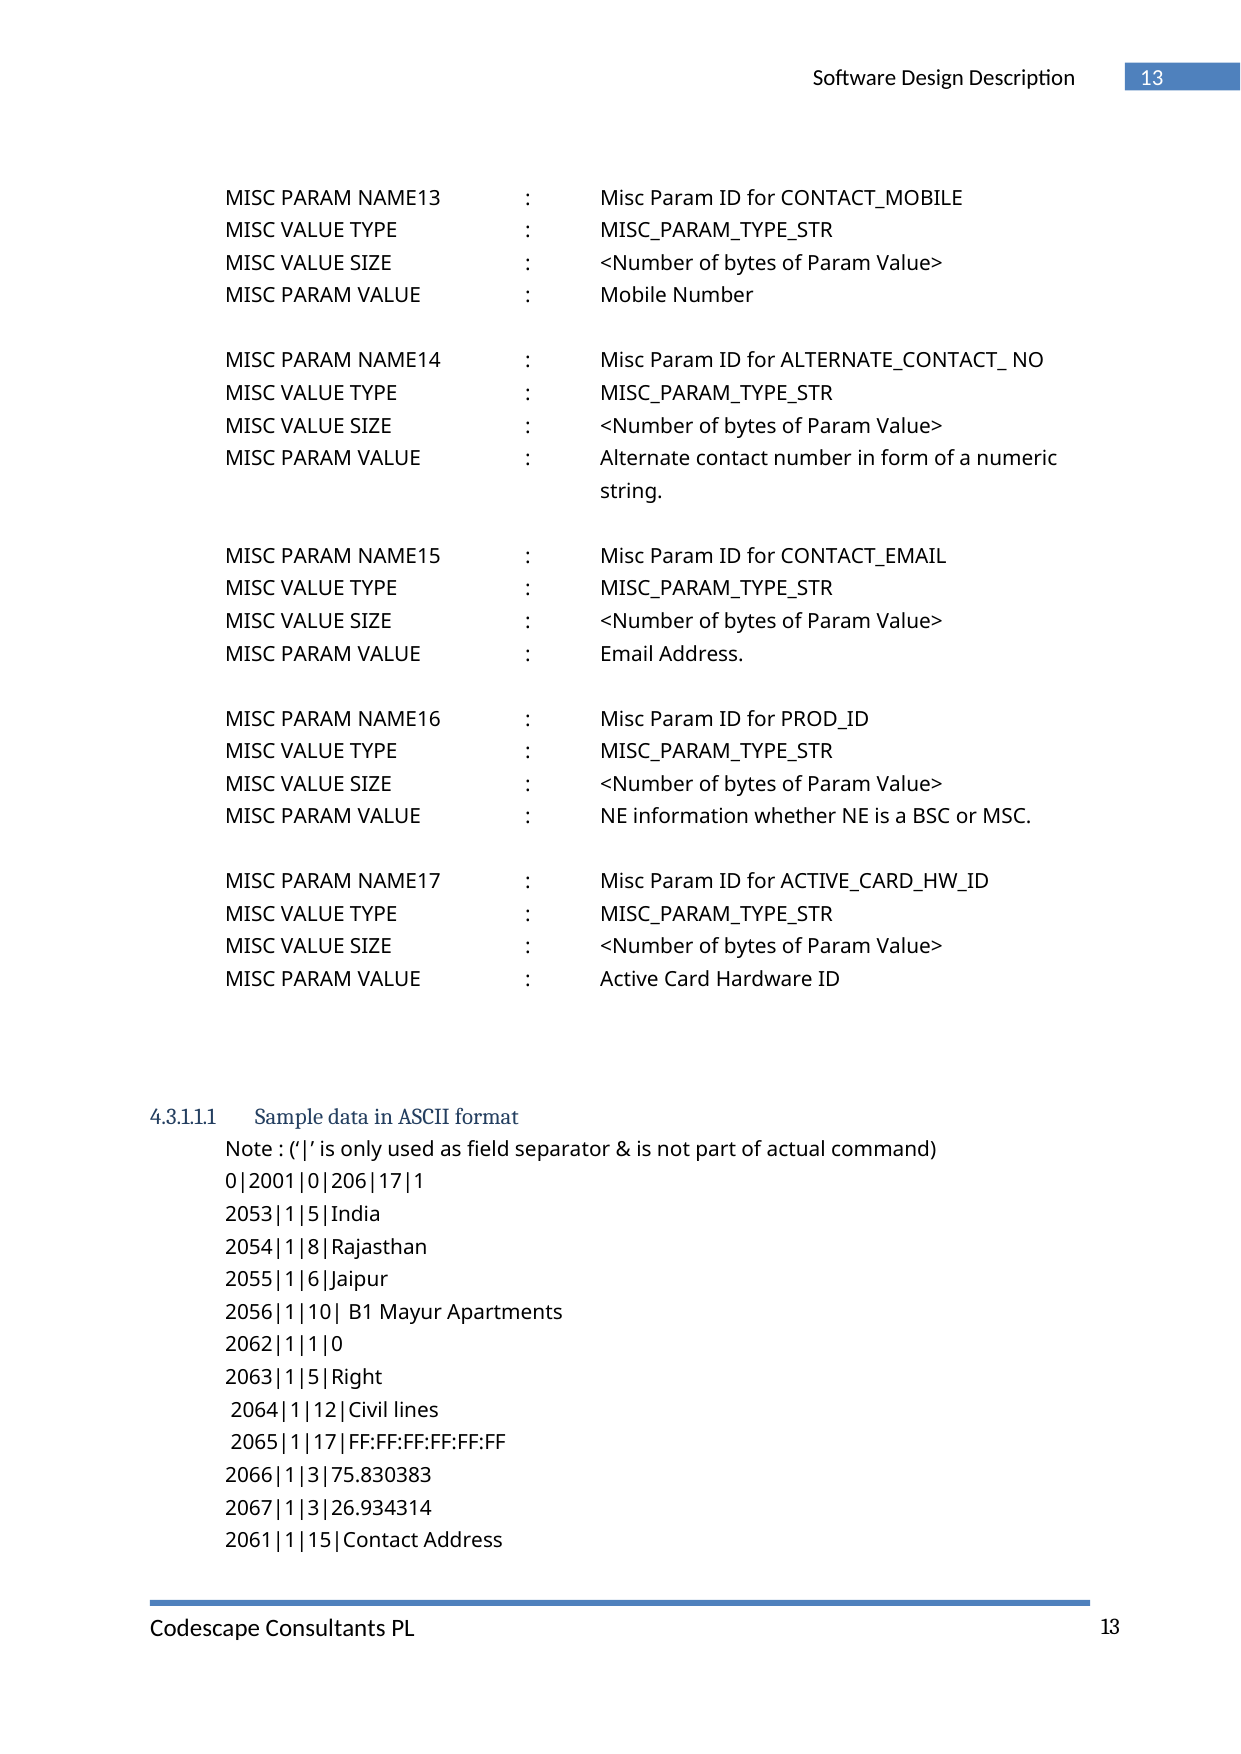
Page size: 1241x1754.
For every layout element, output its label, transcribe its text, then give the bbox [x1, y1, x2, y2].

text MISC PARAM VALUE : NE information whether NE is a BSC or MSC. [150, 802, 1090, 830]
text MISC VALUE TYPE : MISC_PARAM_TYPE_STR [150, 378, 1090, 407]
text string. [150, 476, 1090, 504]
text MISC PARAM NAME16 : Misc Param ID for PROD_ID [150, 704, 1090, 732]
text MISC PARAM NAME17 : Misc Param ID for ACTIVE_CARD_HW_ID [150, 866, 1090, 895]
text Note : (‘|’ is only used as field separator & is not part of actual command) [225, 1134, 1090, 1162]
text MISC VALUE TYPE : MISC_PARAM_TYPE_STR [150, 573, 1090, 602]
text 2061|1|15|Contact Address [225, 1525, 1090, 1554]
text MISC PARAM NAME14 : Misc Param ID for ALTERNATE_CONTACT_ NO [150, 346, 1090, 374]
text 2055|1|6|Jaipur [225, 1264, 1090, 1293]
text 2056|1|10| B1 Mayur Apartments [225, 1297, 1090, 1325]
text MISC PARAM NAME13 : Misc Param ID for CONTACT_MOBILE [150, 183, 1090, 211]
text MISC VALUE TYPE : MISC_PARAM_TYPE_STR [150, 899, 1090, 927]
text 2067|1|3|26.934314 [225, 1493, 1090, 1521]
text MISC PARAM VALUE : Alternate contact number in form of a numeric [150, 443, 1090, 472]
text MISC PARAM NAME15 : Misc Param ID for CONTACT_EMAIL [150, 541, 1090, 569]
text MISC PARAM VALUE : Mobile Number [150, 280, 1090, 309]
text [150, 248, 1090, 276]
text 2053|1|5|India [225, 1199, 1090, 1228]
text 2062|1|1|0 [225, 1329, 1090, 1358]
text 0|2001|0|206|17|1 [225, 1167, 1090, 1195]
text MISC PARAM VALUE : Active Card Hardware ID [150, 964, 1090, 993]
text MISC VALUE SIZE : <Number of bytes of Param Value> [150, 411, 1090, 439]
text 2066|1|3|75.830383 [225, 1460, 1090, 1488]
text MISC PARAM VALUE : Email Address. [150, 639, 1090, 667]
text MISC VALUE TYPE : MISC_PARAM_TYPE_STR [150, 736, 1090, 765]
text 2054|1|8|Rajasthan [225, 1232, 1090, 1260]
text MISC VALUE SIZE : <Number of bytes of Param Value> [150, 932, 1090, 960]
text MISC VALUE TYPE : MISC_PARAM_TYPE_STR [150, 215, 1090, 244]
text 2065|1|17|FF:FF:FF:FF:FF:FF [225, 1427, 1090, 1456]
subtitle Sample data in ASCII format [150, 1104, 1090, 1130]
text 2064|1|12|Civil lines [225, 1395, 1090, 1423]
text MISC VALUE SIZE : <Number of bytes of Param Value> [150, 769, 1090, 797]
text MISC VALUE SIZE : <Number of bytes of Param Value> [150, 606, 1090, 634]
text 2063|1|5|Right [225, 1362, 1090, 1391]
